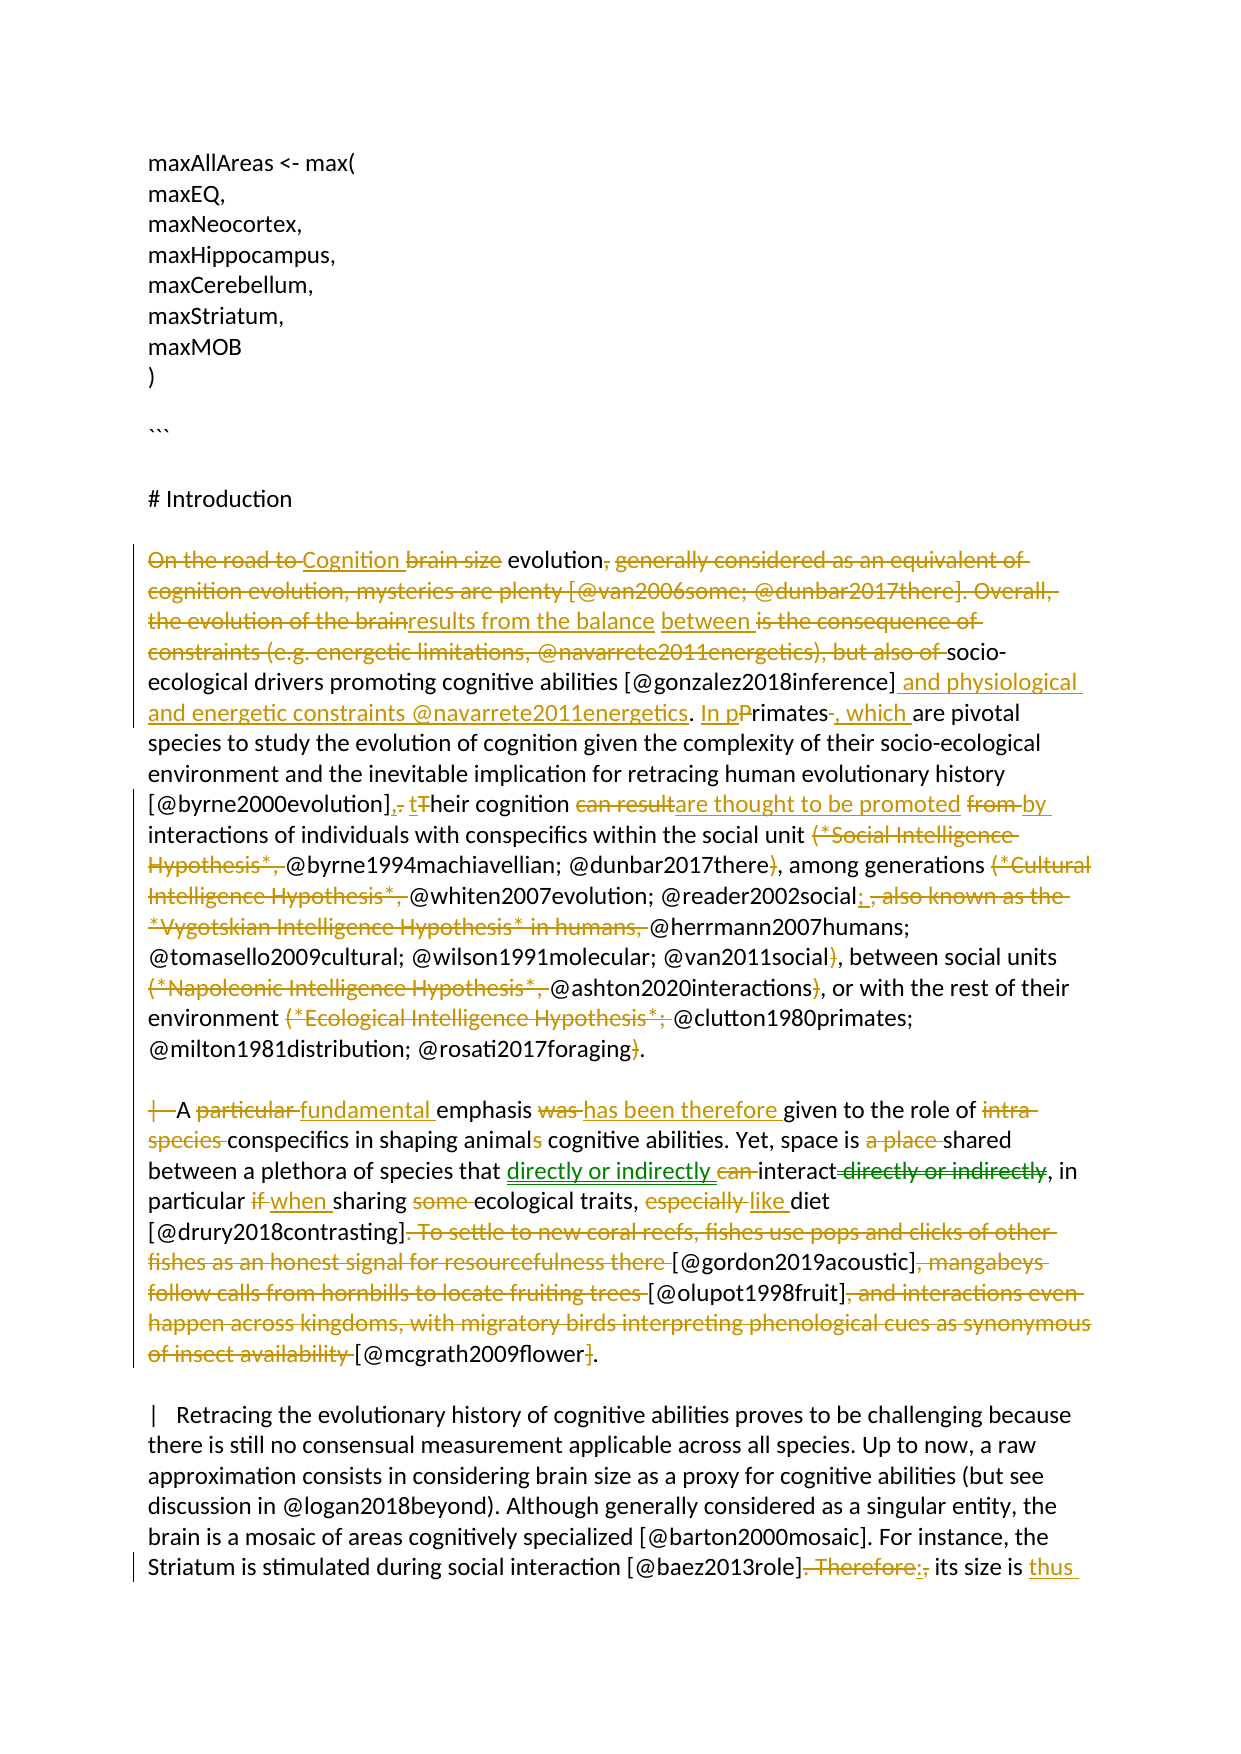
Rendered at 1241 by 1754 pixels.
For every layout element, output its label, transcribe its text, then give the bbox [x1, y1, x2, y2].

text maxMOB [148, 331, 1093, 361]
text maxAllAreas <- max( [148, 148, 1093, 178]
text A emphasis given to the role of conspecifics in shaping animal cognitive abilities. Yet, space is shared between a plethora of species that interact, in particular sharing ecological traits, diet [@drury2018contrasting][@gordon2019acoustic][@olupot1998fruit][@mcgrath2009flower. [148, 1094, 1093, 1368]
text evolution socio-ecological drivers promoting cognitive abilities [@gonzalez2018inference]. rimatesare pivotal species to study the evolution of cognition given the complexity of their socio-ecological environment and the inevitable implication for retracing human evolutionary history [@byrne2000evolution] heir cognition interactions of individuals with conspecifics within the social unit @byrne1994machiavellian; @dunbar2017there, among generations @whiten2007evolution; @reader2002social@herrmann2007humans; @tomasello2009cultural; @wilson1991molecular; @van2011social, between social units @ashton2020interactions, or with the rest of their environment @clutton1980primates; @milton1981distribution; @rosati2017foraging. [148, 544, 1093, 1063]
text ``` [148, 422, 1093, 453]
text ) [148, 361, 1093, 392]
text maxNeocortex, [148, 209, 1093, 239]
text maxCerebellum, [148, 270, 1093, 300]
text maxStriatum, [148, 300, 1093, 331]
text # Introduction [148, 483, 1093, 514]
text maxEQ, [148, 178, 1093, 209]
text maxHippocampus, [148, 239, 1093, 270]
